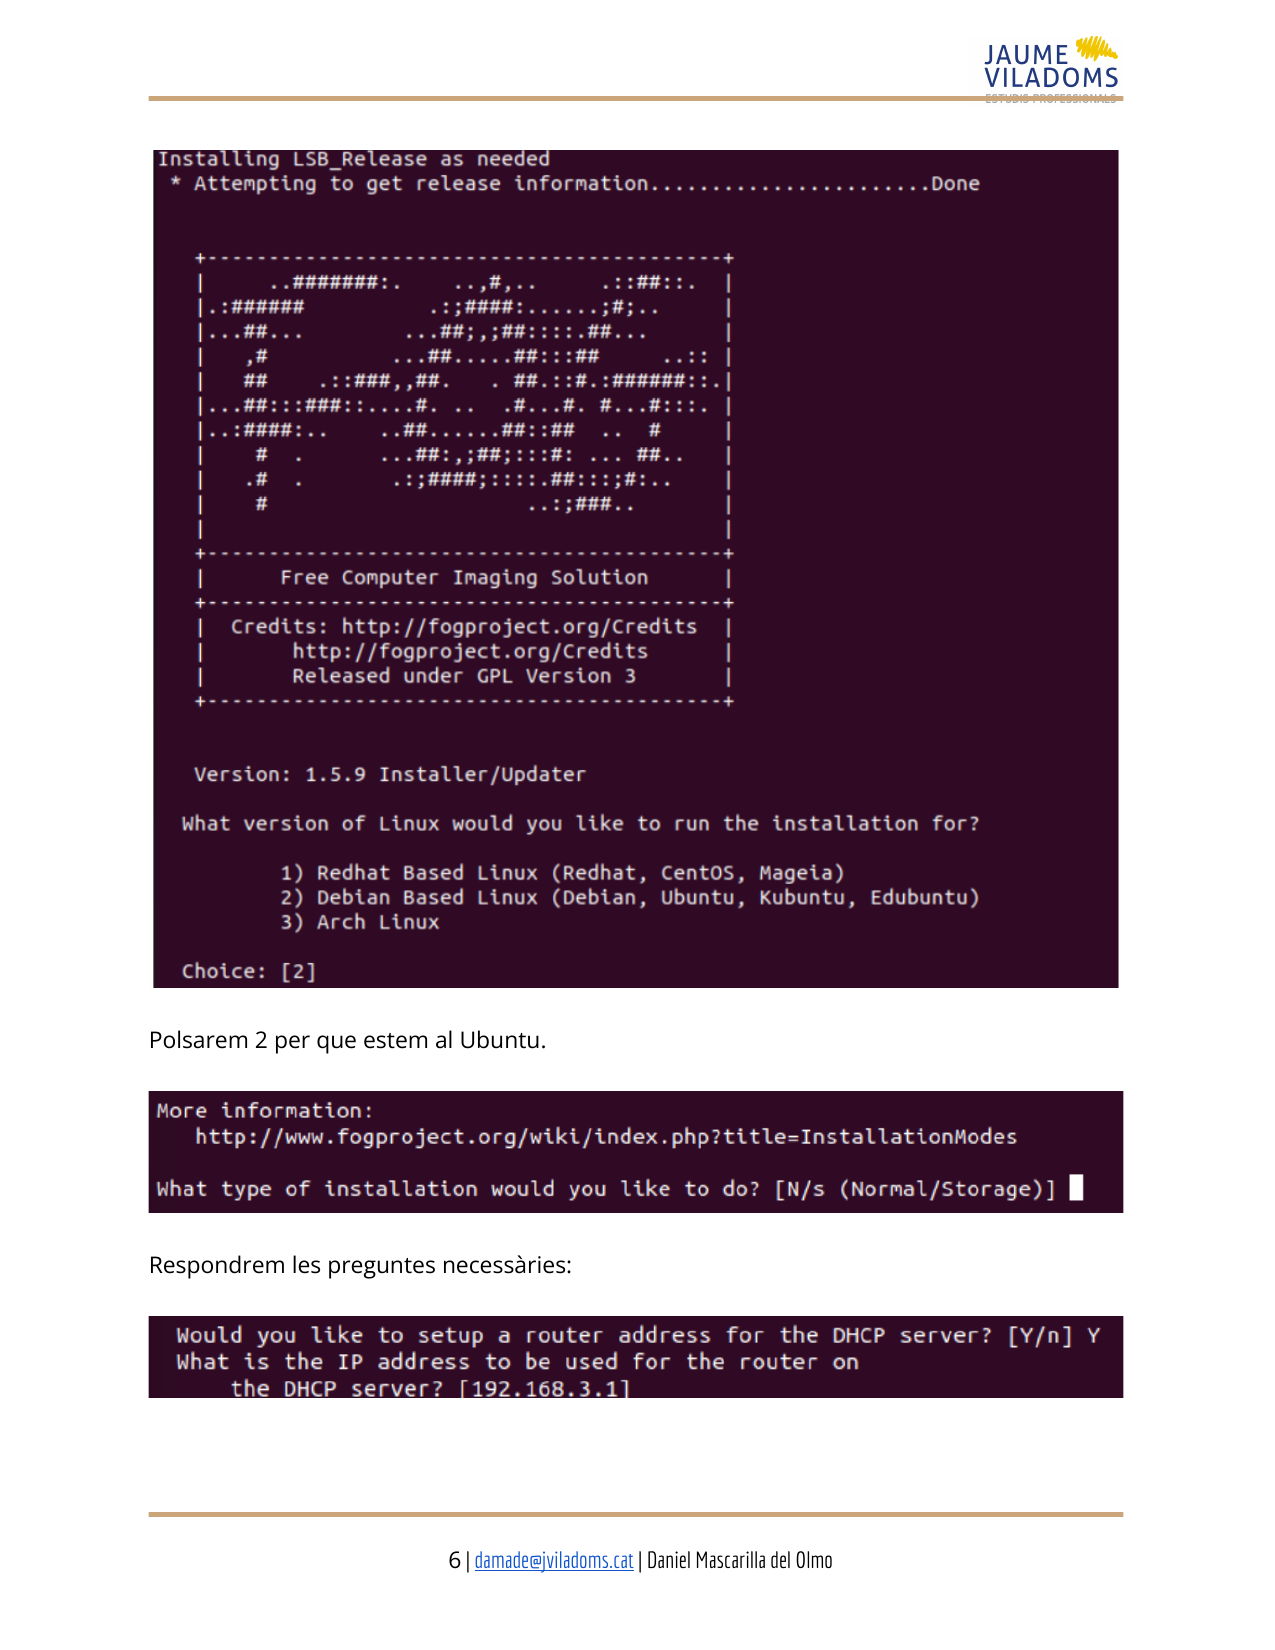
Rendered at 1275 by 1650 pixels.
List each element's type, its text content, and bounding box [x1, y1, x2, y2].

picture [148, 1316, 1124, 1398]
text Polsarem 2 per que estem al Ubuntu. [148, 1024, 1125, 1055]
picture [148, 150, 1124, 988]
picture [148, 1091, 1124, 1213]
picture [148, 1512, 1124, 1517]
picture [148, 36, 1125, 107]
text Respondrem les preguntes necessàries: [148, 1249, 1125, 1280]
